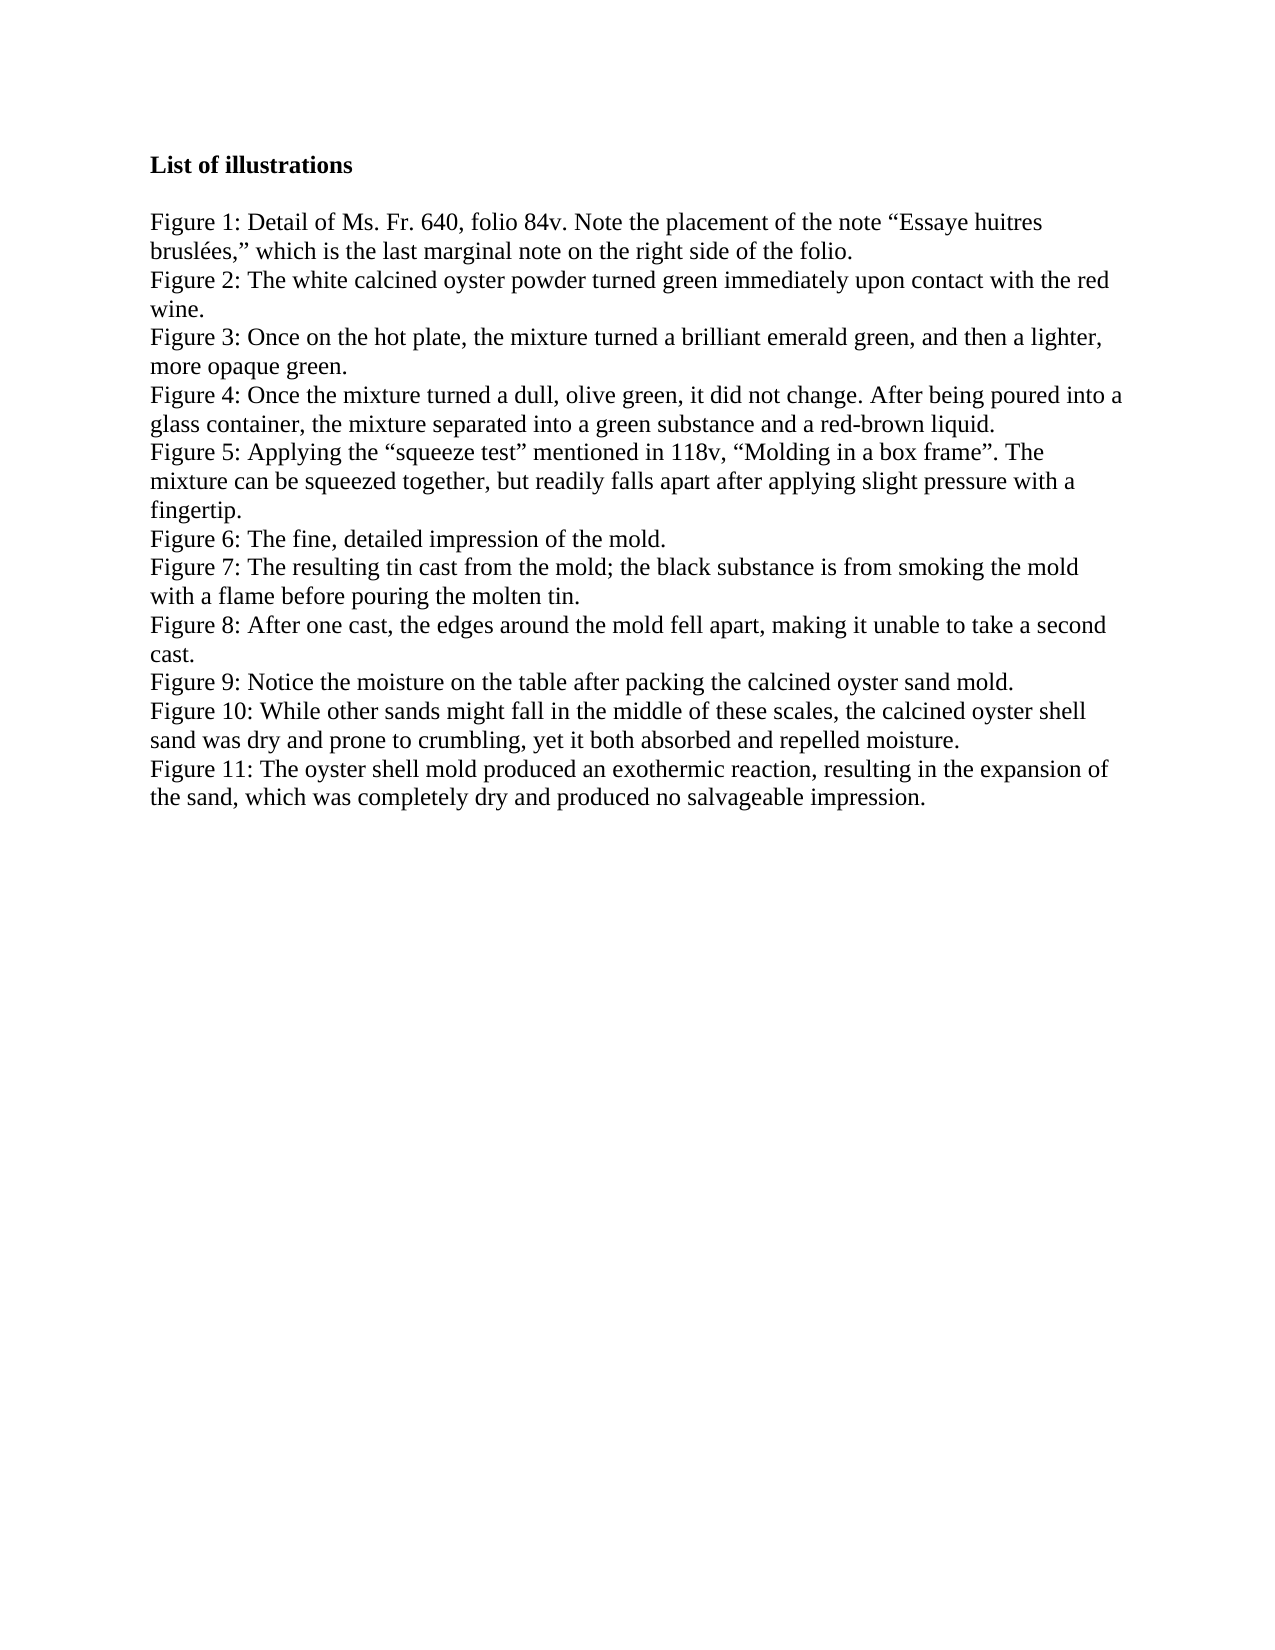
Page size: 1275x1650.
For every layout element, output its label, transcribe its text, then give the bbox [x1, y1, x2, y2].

text Figure 8: After one cast, the edges around the mold fell apart, making it unable to take a second cast. [150, 610, 1125, 667]
text Figure 9: Notice the moisture on the table after packing the calcined oyster sand mold. [150, 667, 1125, 696]
text Figure 2: The white calcined oyster powder turned green immediately upon contact with the red wine. [150, 265, 1125, 322]
text Figure 10: While other sands might fall in the middle of these scales, the calcined oyster shell sand was dry and prone to crumbling, yet it both absorbed and repelled moisture. [150, 696, 1125, 754]
text Figure 1: Detail of Ms. Fr. 640, folio 84v. Note the placement of the note “Essaye huitres bruslées,” which is the last marginal note on the right side of the folio. [150, 207, 1125, 265]
text List of illustrations [150, 150, 1125, 179]
text Figure 6: The fine, detailed impression of the mold. [150, 524, 1125, 552]
text Figure 4: Once the mixture turned a dull, olive green, it did not change. After being poured into a glass container, the mixture separated into a green substance and a red-brown liquid. [150, 380, 1125, 437]
text Figure 3: Once on the hot plate, the mixture turned a brilliant emerald green, and then a lighter, more opaque green. [150, 322, 1125, 380]
text Figure 7: The resulting tin cast from the mold; the black substance is from smoking the mold with a flame before pouring the molten tin. [150, 552, 1125, 610]
text Figure 5: Applying the “squeeze test” mentioned in 118v, “Molding in a box frame”. The mixture can be squeezed together, but readily falls apart after applying slight pressure with a fingertip. [150, 437, 1125, 524]
text Figure 11: The oyster shell mold produced an exothermic reaction, resulting in the expansion of the sand, which was completely dry and produced no salvageable impression. [150, 754, 1125, 811]
